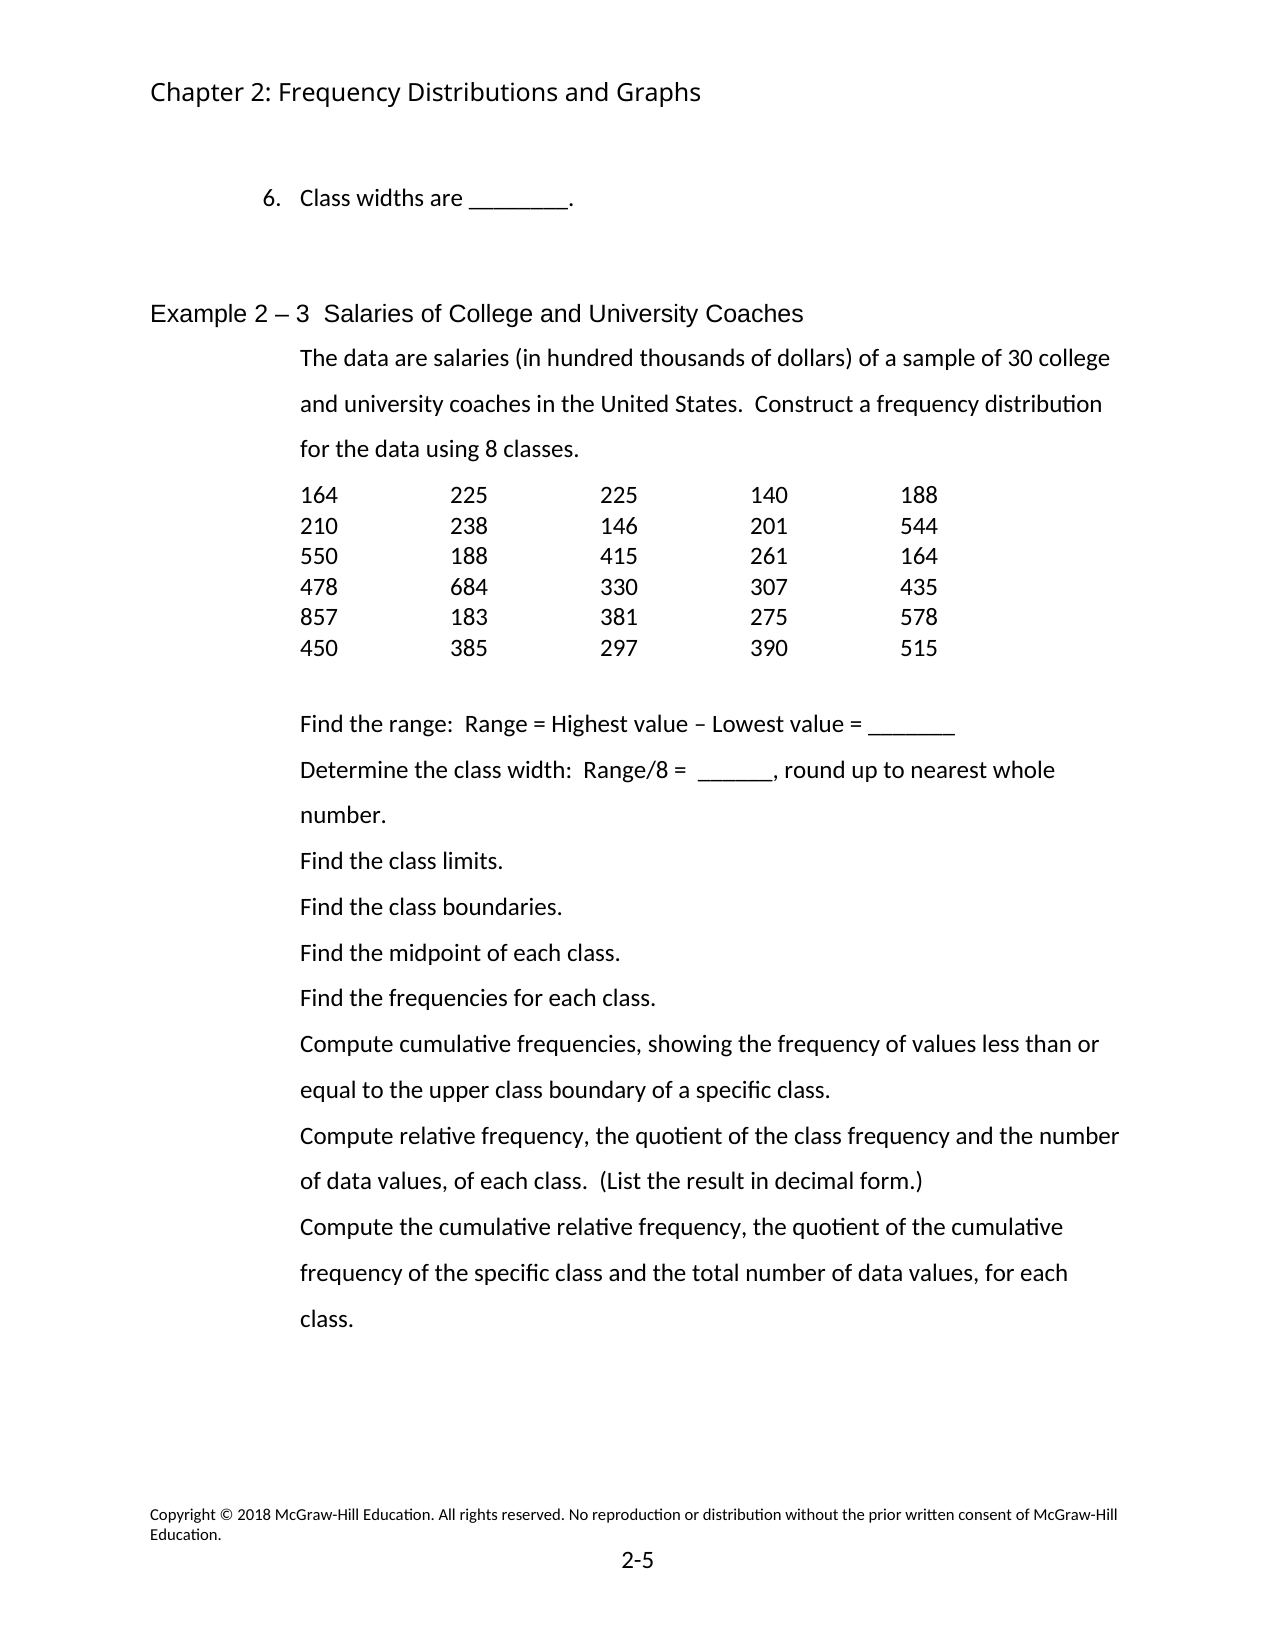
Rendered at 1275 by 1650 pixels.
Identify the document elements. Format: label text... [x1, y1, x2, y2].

text 210 238 146 201 544 [300, 510, 1125, 540]
list Class widths are ________. [262, 183, 1125, 213]
text 550 188 415 261 164 [300, 540, 1125, 571]
text 857 183 381 275 578 [300, 601, 1125, 632]
text The data are salaries (in hundred thousands of dollars) of a sample of 30 college and university coaches in the United States. Construct a frequency distribution for the data using 8 classes. [300, 342, 1125, 464]
text 478 684 330 307 435 [300, 571, 1125, 601]
text Determine the class width: Range/8 = ______, round up to nearest whole number. [300, 754, 1125, 830]
text Compute relative frequency, the quotient of the class frequency and the number of data values, of each class. (List the result in decimal form.) [300, 1120, 1125, 1196]
text 164 225 225 140 188 [300, 479, 1125, 510]
text Compute the cumulative relative frequency, the quotient of the cumulative frequency of the specific class and the total number of data values, for each class. [300, 1211, 1125, 1333]
text Find the class boundaries. [300, 891, 1125, 922]
text Find the frequencies for each class. [300, 983, 1125, 1013]
text Find the class limits. [300, 845, 1125, 876]
subtitle Example 2 – 3 Salaries of College and University Coaches [150, 299, 1125, 328]
text 450 385 297 390 515 [300, 632, 1125, 662]
text Compute cumulative frequencies, showing the frequency of values less than or equal to the upper class boundary of a specific class. [300, 1028, 1125, 1104]
text Find the midpoint of each class. [300, 937, 1125, 967]
text Find the range: Range = Highest value – Lowest value = _______ [300, 708, 1125, 739]
